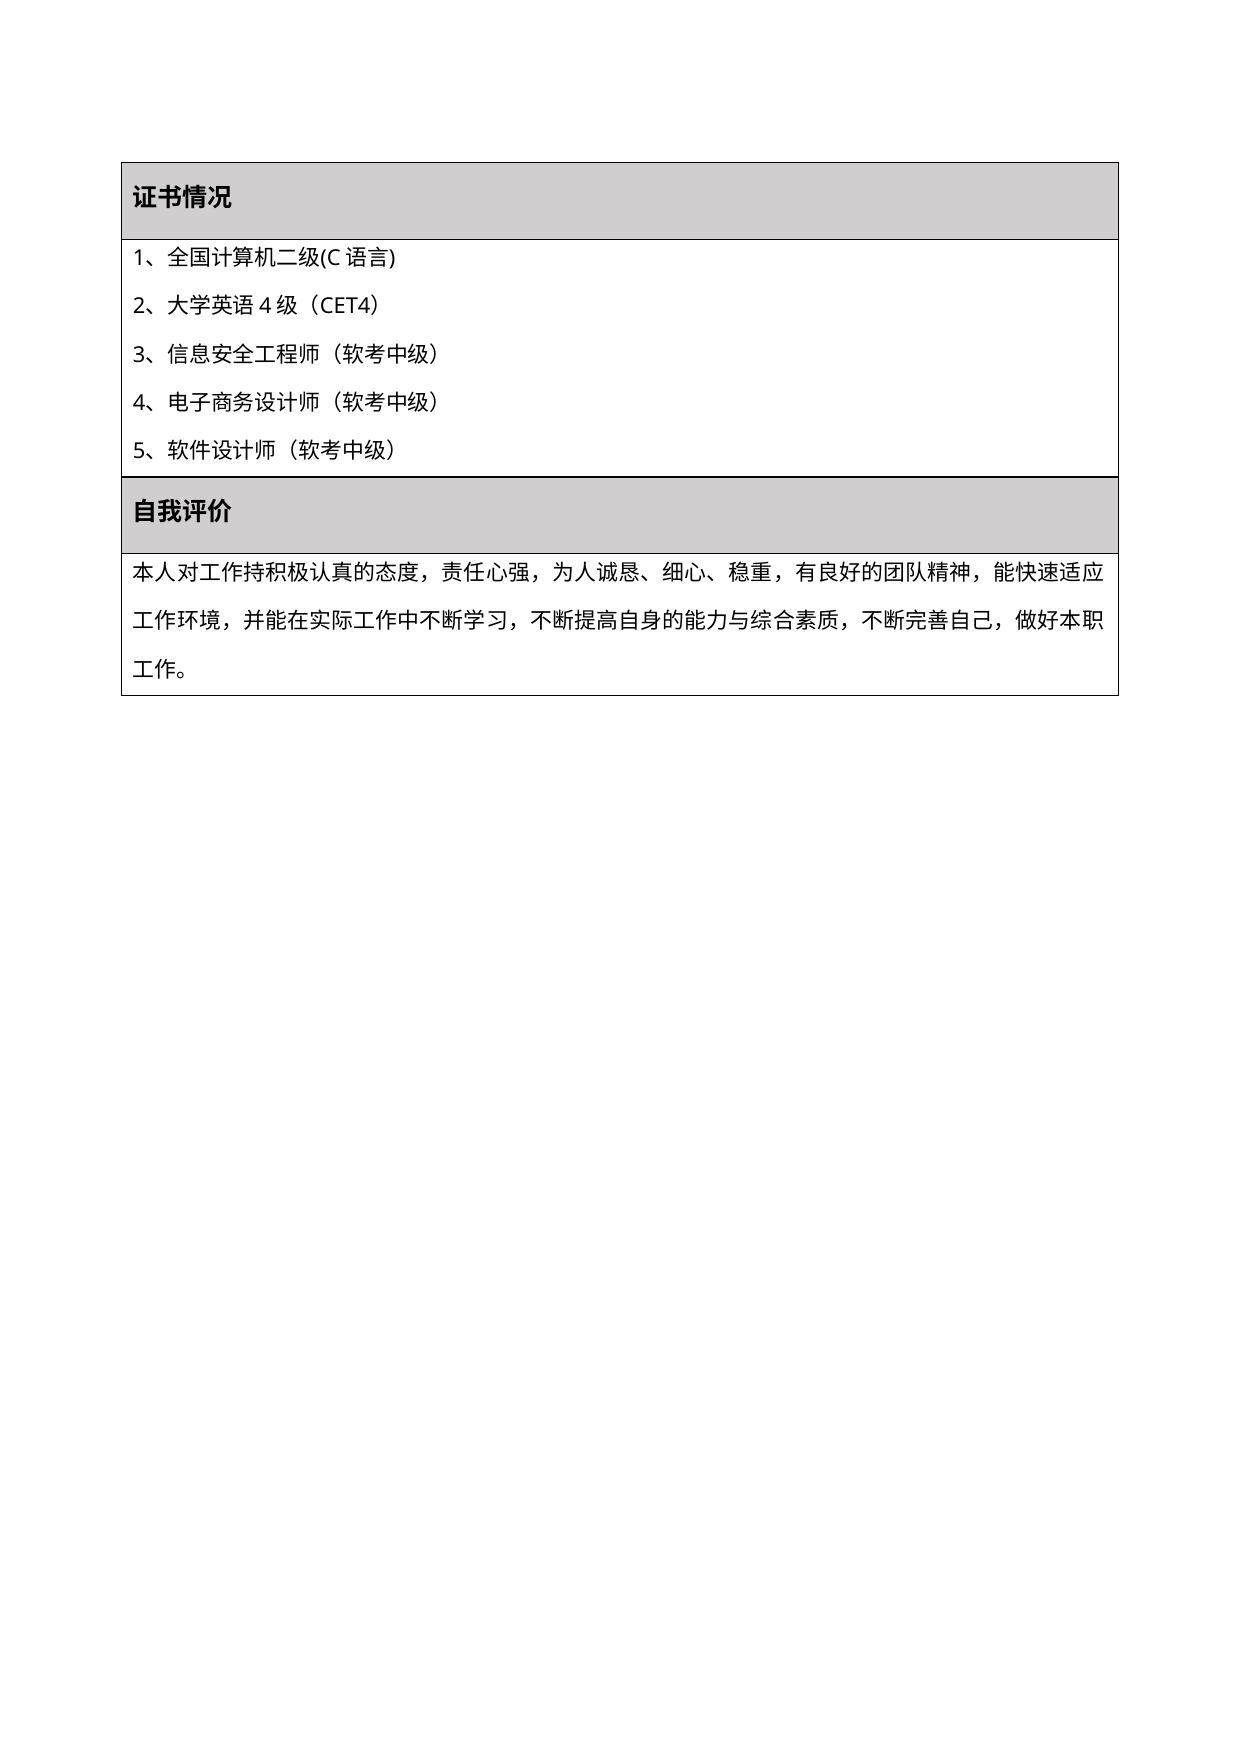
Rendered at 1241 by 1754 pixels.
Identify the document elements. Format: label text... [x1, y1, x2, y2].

table_cell 1、全国计算机二级(C语言) 2、大学英语4级（CET4） 3、信息安全工程师（软考中级） 4、电子商务设计师（软考中级） 5、软件设计师（软考中级） [122, 240, 1118, 476]
table_cell 自我评价 [122, 478, 1118, 553]
table_cell 本人对工作持积极认真的态度，责任心强，为人诚恳、细心、稳重，有良好的团队精神，能快速适应工作环境，并能在实际工作中不断学习，不断提高自身的能力与综合素质，不断完善自己，做好本职工作。 [122, 554, 1118, 695]
table_cell 证书情况 [122, 163, 1118, 239]
